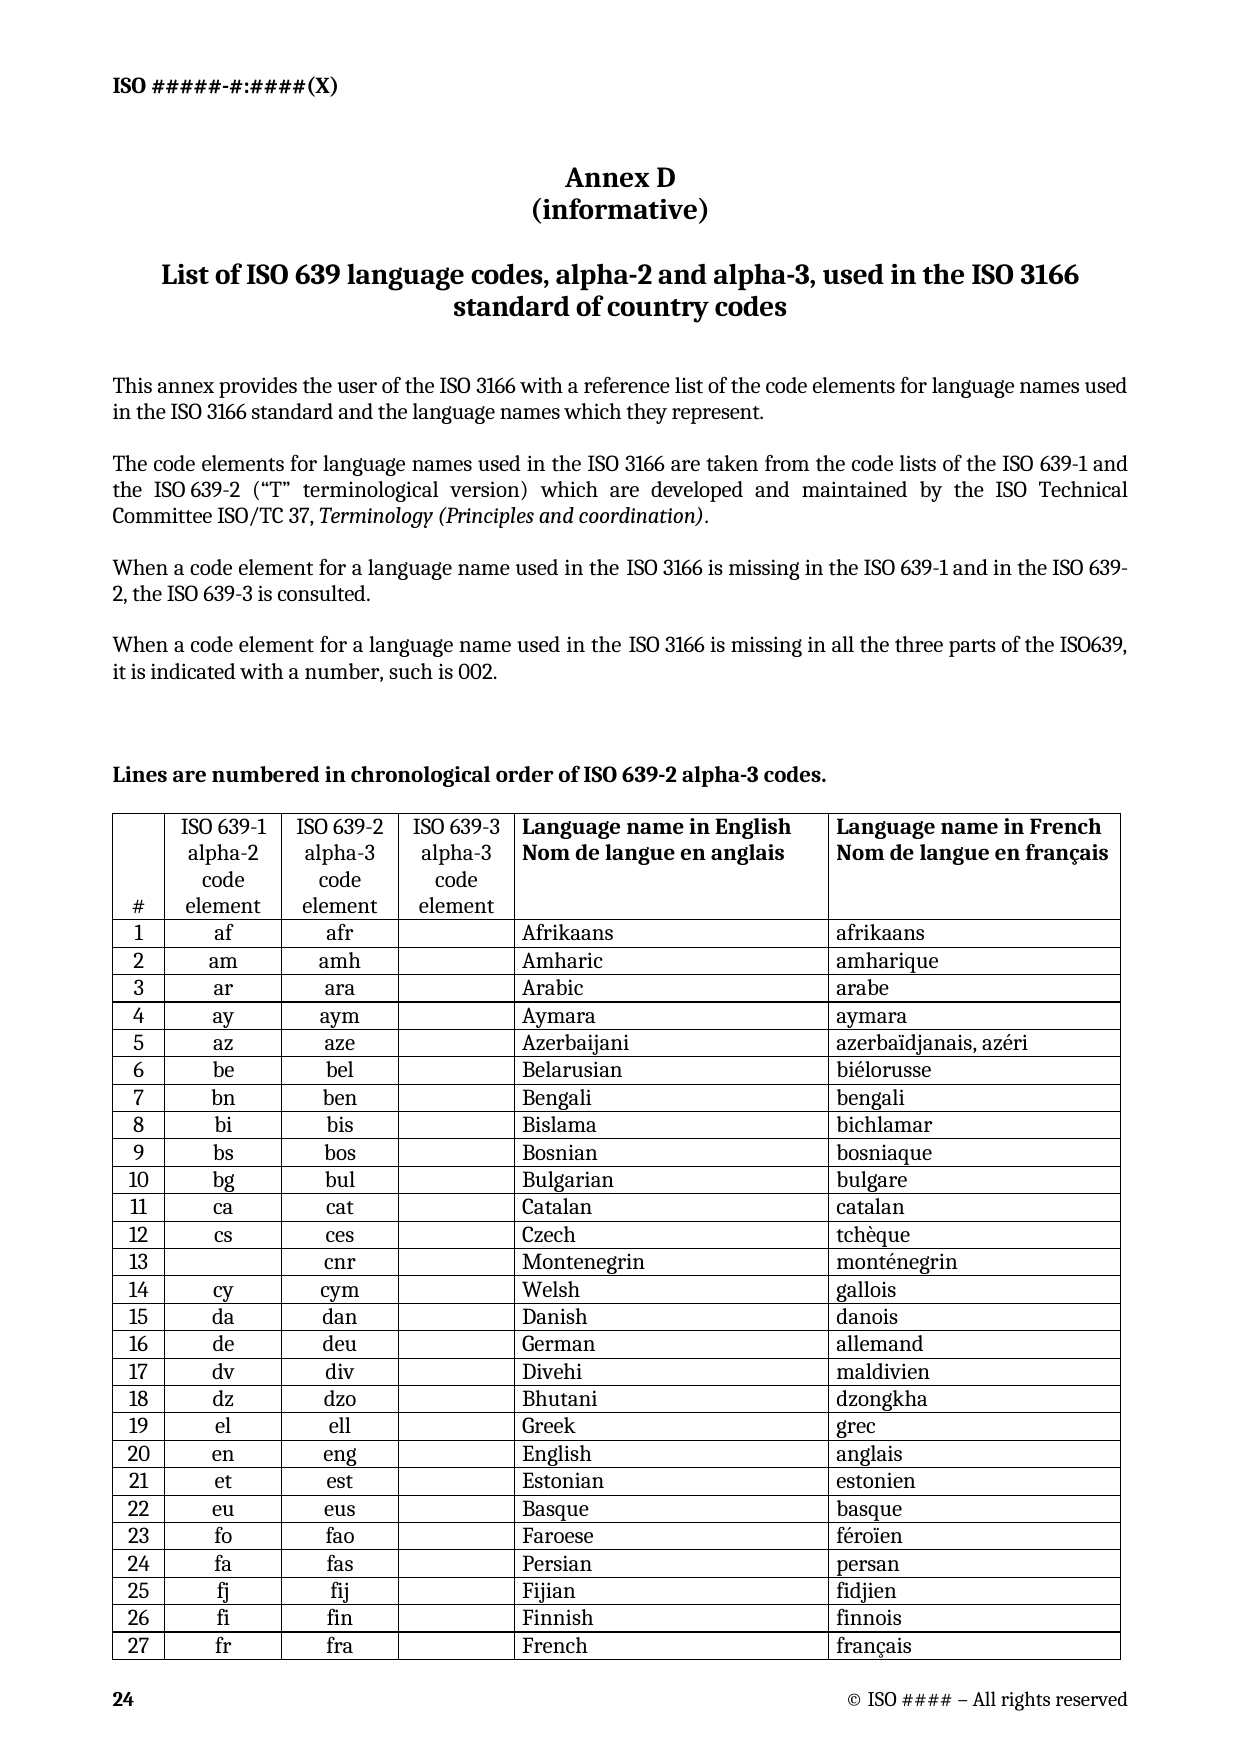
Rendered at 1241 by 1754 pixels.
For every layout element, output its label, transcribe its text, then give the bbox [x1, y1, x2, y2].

table_cell aymara [829, 1003, 1120, 1029]
table_cell fin [282, 1605, 398, 1631]
table_cell [399, 1139, 514, 1166]
table_cell cat [282, 1194, 398, 1221]
text This annex provides the user of the ISO 3166 with a reference list of the code elements for language names used in the ISO 3166 standard and the language names which they represent. [112, 373, 1128, 426]
table_cell French [515, 1633, 828, 1659]
table_cell estonien [829, 1468, 1120, 1494]
table_cell cs [165, 1222, 281, 1248]
table_cell Faroese [515, 1523, 828, 1549]
table_cell 9 [113, 1139, 164, 1166]
table_cell en [165, 1441, 281, 1467]
table_cell fi [165, 1605, 281, 1631]
table_cell bs [165, 1139, 281, 1166]
table_cell Afrikaans [515, 920, 828, 947]
table_cell 3 [113, 975, 164, 1001]
table_cell bn [165, 1085, 281, 1111]
table_cell Belarusian [515, 1057, 828, 1083]
table_cell [399, 1386, 514, 1412]
table_cell 8 [113, 1112, 164, 1138]
table_cell aym [282, 1003, 398, 1029]
text (informative) List of ISO 639 language codes, alpha-2 and alpha-3, used in the ISO 3166 standard of country codes [112, 161, 1128, 323]
table_cell 2 [113, 948, 164, 974]
table_cell Czech [515, 1222, 828, 1248]
table_cell Catalan [515, 1194, 828, 1221]
table_cell 22 [113, 1496, 164, 1522]
table_cell monténegrin [829, 1249, 1120, 1275]
table_cell [399, 1222, 514, 1248]
table_cell Montenegrin [515, 1249, 828, 1275]
table_header ISO 639-1 alpha-2 code element [165, 814, 281, 919]
table_cell danois [829, 1304, 1120, 1330]
table_cell [399, 1003, 514, 1029]
table_cell [399, 1057, 514, 1083]
table_cell 20 [113, 1441, 164, 1467]
table_cell gallois [829, 1276, 1120, 1303]
table_cell bos [282, 1139, 398, 1166]
table_cell [399, 1194, 514, 1221]
table_cell 21 [113, 1468, 164, 1494]
table_cell 13 [113, 1249, 164, 1275]
table_cell el [165, 1413, 281, 1440]
table_cell fao [282, 1523, 398, 1549]
table_cell cym [282, 1276, 398, 1303]
table_cell Bosnian [515, 1139, 828, 1166]
table_cell Fijian [515, 1578, 828, 1604]
table_header ISO 639-3 alpha-3 code element [399, 814, 514, 919]
table_cell 6 [113, 1057, 164, 1083]
table_cell dv [165, 1359, 281, 1385]
table_cell Danish [515, 1304, 828, 1330]
table_cell ell [282, 1413, 398, 1440]
table_cell bg [165, 1167, 281, 1193]
table_cell bi [165, 1112, 281, 1138]
table_cell 12 [113, 1222, 164, 1248]
table_cell [399, 920, 514, 947]
table_cell 23 [113, 1523, 164, 1549]
table_cell Aymara [515, 1003, 828, 1029]
table_cell [399, 1304, 514, 1330]
text Lines are numbered in chronological order of ISO 639-2 alpha-3 codes. [112, 761, 1128, 788]
table_cell 18 [113, 1386, 164, 1412]
table_cell eus [282, 1496, 398, 1522]
table_cell fra [282, 1633, 398, 1659]
table_cell bichlamar [829, 1112, 1120, 1138]
table_cell 16 [113, 1331, 164, 1357]
table_cell [399, 1550, 514, 1577]
table_cell maldivien [829, 1359, 1120, 1385]
table_cell Bulgarian [515, 1167, 828, 1193]
table_cell bel [282, 1057, 398, 1083]
table_cell dzo [282, 1386, 398, 1412]
table_cell eu [165, 1496, 281, 1522]
table_cell [399, 975, 514, 1001]
table_cell Welsh [515, 1276, 828, 1303]
table_cell basque [829, 1496, 1120, 1522]
table_cell bengali [829, 1085, 1120, 1111]
table_cell 1 [113, 920, 164, 947]
table_cell Greek [515, 1413, 828, 1440]
table_cell bis [282, 1112, 398, 1138]
table_cell féroïen [829, 1523, 1120, 1549]
table_cell persan [829, 1550, 1120, 1577]
table_cell da [165, 1304, 281, 1330]
table_cell allemand [829, 1331, 1120, 1357]
table_cell et [165, 1468, 281, 1494]
table_cell div [282, 1359, 398, 1385]
table_cell 15 [113, 1304, 164, 1330]
table_cell fo [165, 1523, 281, 1549]
table_cell finnois [829, 1605, 1120, 1631]
table_cell afr [282, 920, 398, 947]
table_cell ar [165, 975, 281, 1001]
table_cell [399, 948, 514, 974]
table_cell français [829, 1633, 1120, 1659]
table_cell [399, 1523, 514, 1549]
table_cell amh [282, 948, 398, 974]
table_cell fa [165, 1550, 281, 1577]
table_cell biélorusse [829, 1057, 1120, 1083]
table_cell 25 [113, 1578, 164, 1604]
table_cell catalan [829, 1194, 1120, 1221]
table_cell [399, 1633, 514, 1659]
table_cell [399, 1496, 514, 1522]
table_cell am [165, 948, 281, 974]
table_cell Azerbaijani [515, 1030, 828, 1056]
table_cell grec [829, 1413, 1120, 1440]
table_cell 27 [113, 1633, 164, 1659]
table_cell ca [165, 1194, 281, 1221]
table_cell be [165, 1057, 281, 1083]
table_cell Basque [515, 1496, 828, 1522]
table_cell bulgare [829, 1167, 1120, 1193]
table_cell 11 [113, 1194, 164, 1221]
table_cell aze [282, 1030, 398, 1056]
table_cell [399, 1359, 514, 1385]
table_cell [399, 1276, 514, 1303]
table_cell ben [282, 1085, 398, 1111]
table_cell [399, 1112, 514, 1138]
table_cell Finnish [515, 1605, 828, 1631]
table_cell fas [282, 1550, 398, 1577]
table_cell cnr [282, 1249, 398, 1275]
table_cell [399, 1085, 514, 1111]
table_cell 24 [113, 1550, 164, 1577]
table_cell [399, 1249, 514, 1275]
table_cell ces [282, 1222, 398, 1248]
table_cell [399, 1468, 514, 1494]
table_cell [399, 1441, 514, 1467]
table_cell fj [165, 1578, 281, 1604]
table_cell afrikaans [829, 920, 1120, 947]
table_cell bosniaque [829, 1139, 1120, 1166]
table_cell 5 [113, 1030, 164, 1056]
table_cell 19 [113, 1413, 164, 1440]
table_cell anglais [829, 1441, 1120, 1467]
table_cell ay [165, 1003, 281, 1029]
table_cell fr [165, 1633, 281, 1659]
table_cell eng [282, 1441, 398, 1467]
table_cell azerbaïdjanais, azéri [829, 1030, 1120, 1056]
table_cell 17 [113, 1359, 164, 1385]
table_cell [399, 1331, 514, 1357]
table_cell af [165, 920, 281, 947]
table_cell de [165, 1331, 281, 1357]
table_header Language name in English Nom de langue en anglais [515, 814, 828, 919]
table_cell [399, 1030, 514, 1056]
table_header Language name in French Nom de langue en français [829, 814, 1120, 919]
table_cell bul [282, 1167, 398, 1193]
table_cell Arabic [515, 975, 828, 1001]
text The code elements for language names used in the ISO 3166 are taken from the code lists of the ISO 639-1 and the ISO 639-2 (“T” terminological version) which are developed and maintained by the ISO Technical Committee ISO/TC 37, Terminology (Principles and coordination). [112, 451, 1128, 529]
text When a code element for a language name used in the ISO 3166 is missing in all the three parts of the ISO639, it is indicated with a number, such is 002. [112, 632, 1128, 685]
table_cell 14 [113, 1276, 164, 1303]
table_cell Estonian [515, 1468, 828, 1494]
table_cell dan [282, 1304, 398, 1330]
table_cell dz [165, 1386, 281, 1412]
table_cell [399, 1413, 514, 1440]
table_cell ara [282, 975, 398, 1001]
table_cell deu [282, 1331, 398, 1357]
table_cell az [165, 1030, 281, 1056]
table_cell 4 [113, 1003, 164, 1029]
table_cell Persian [515, 1550, 828, 1577]
table_cell [399, 1167, 514, 1193]
table_cell est [282, 1468, 398, 1494]
table_cell German [515, 1331, 828, 1357]
table_cell English [515, 1441, 828, 1467]
table_cell 10 [113, 1167, 164, 1193]
table_cell Bislama [515, 1112, 828, 1138]
text When a code element for a language name used in the ISO 3166 is missing in the ISO 639-1 and in the ISO 639-2, the ISO 639-3 is consulted. [112, 554, 1128, 607]
table_cell 7 [113, 1085, 164, 1111]
table_cell [399, 1605, 514, 1631]
table_cell Bengali [515, 1085, 828, 1111]
table_cell Bhutani [515, 1386, 828, 1412]
table_cell fij [282, 1578, 398, 1604]
table_cell amharique [829, 948, 1120, 974]
table_cell [399, 1578, 514, 1604]
table_cell cy [165, 1276, 281, 1303]
table_cell Divehi [515, 1359, 828, 1385]
table_cell [165, 1249, 281, 1275]
table_cell fidjien [829, 1578, 1120, 1604]
table_header ISO 639-2 alpha-3 code element [282, 814, 398, 919]
table_cell 26 [113, 1605, 164, 1631]
table_cell dzongkha [829, 1386, 1120, 1412]
table_cell arabe [829, 975, 1120, 1001]
table_cell tchèque [829, 1222, 1120, 1248]
table_cell Amharic [515, 948, 828, 974]
table_header # [113, 814, 164, 919]
